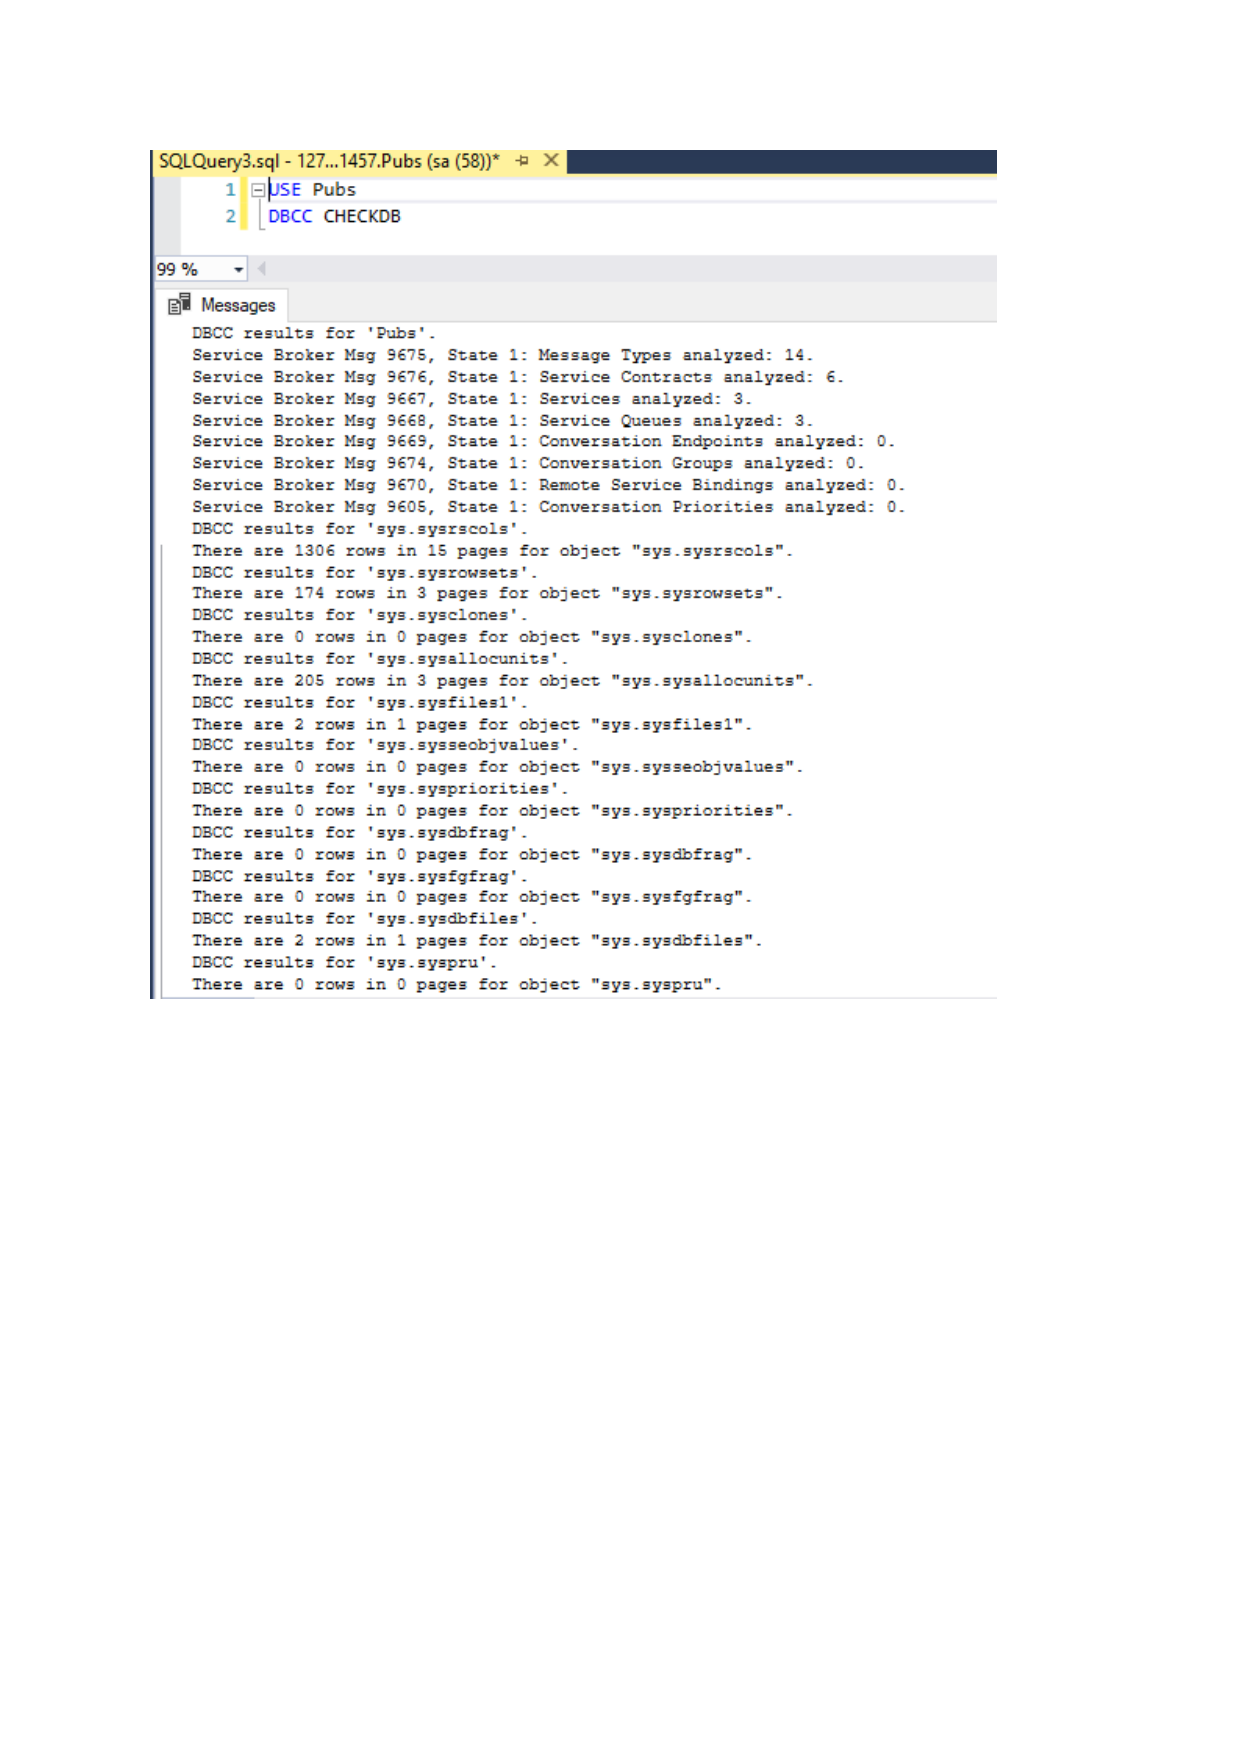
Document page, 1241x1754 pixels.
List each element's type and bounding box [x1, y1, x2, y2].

picture [150, 150, 997, 999]
